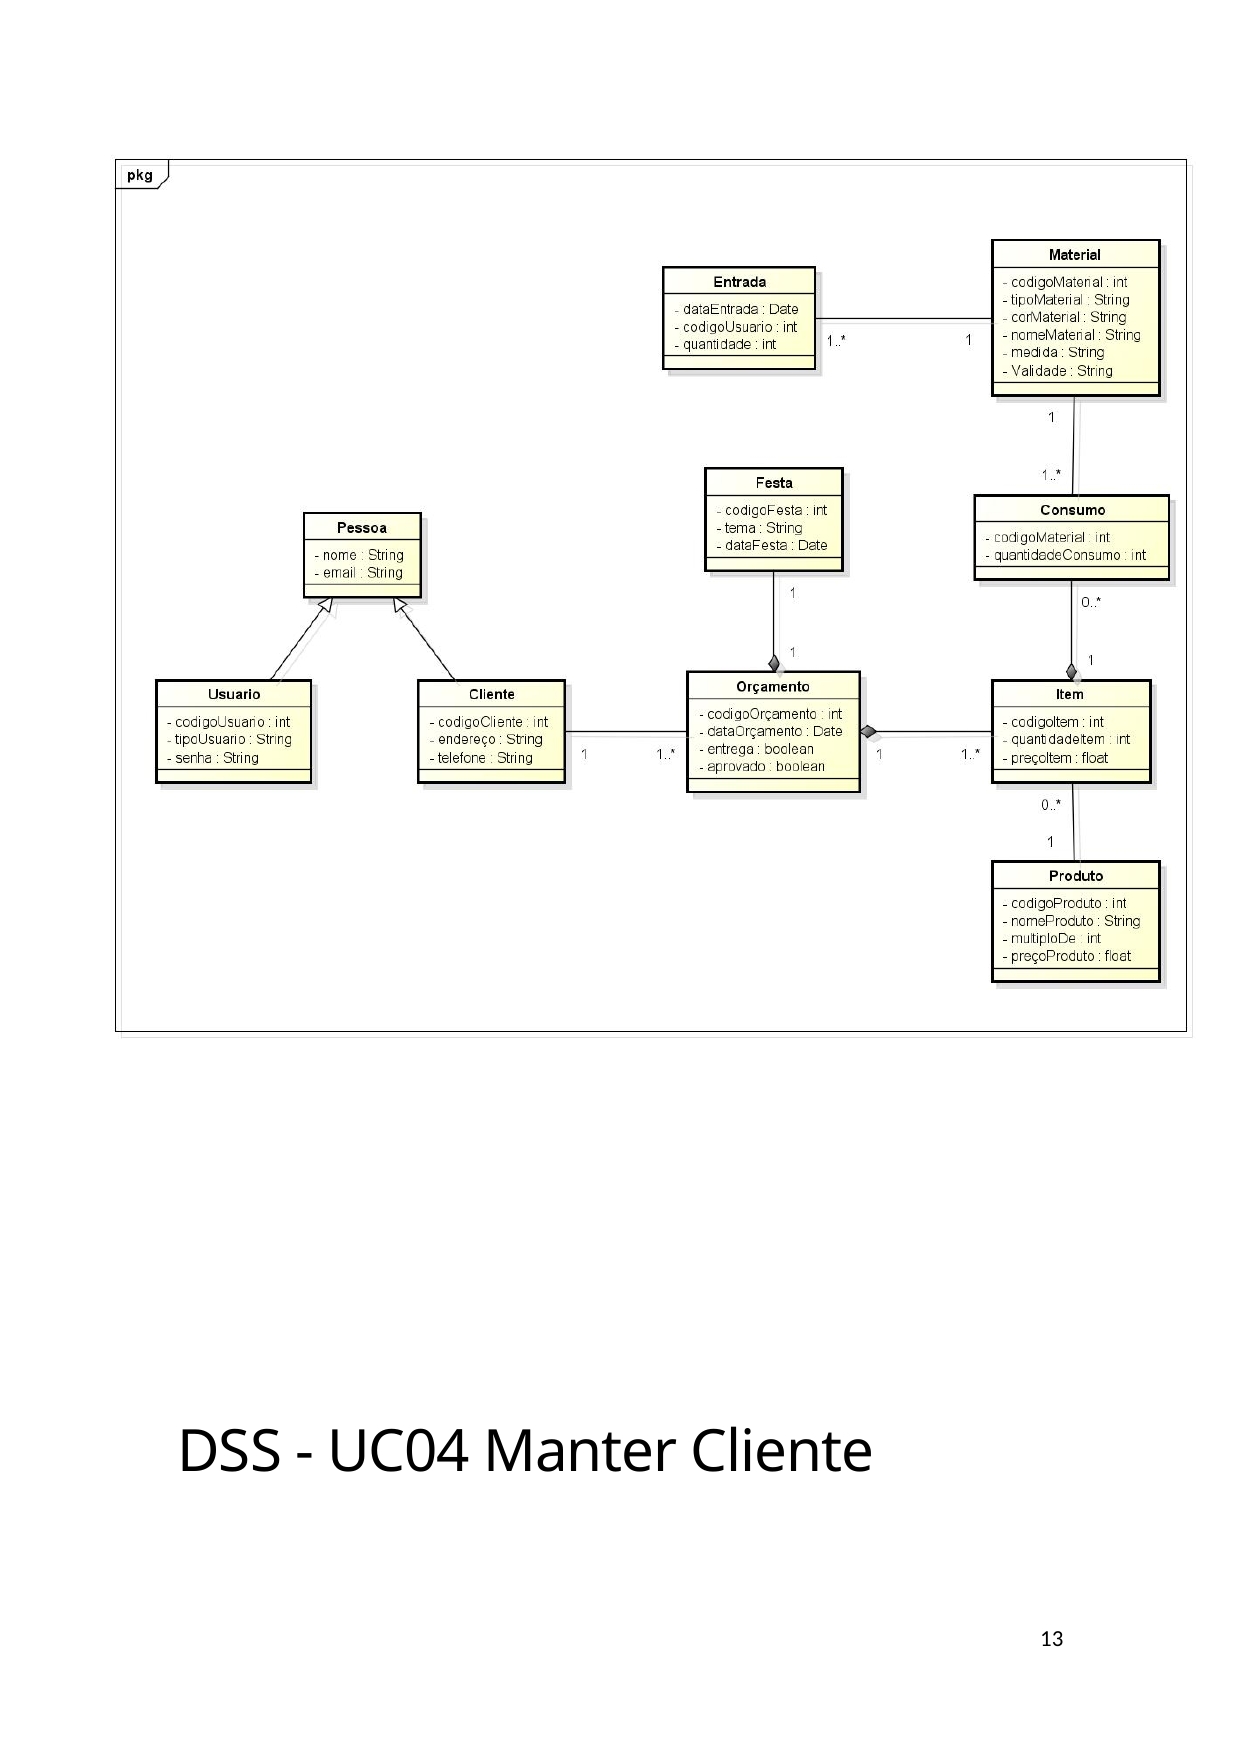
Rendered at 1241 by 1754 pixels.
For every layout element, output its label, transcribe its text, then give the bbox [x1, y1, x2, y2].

picture [103, 147, 1197, 1043]
title DSS - UC04 Manter Cliente [177, 1409, 1063, 1488]
